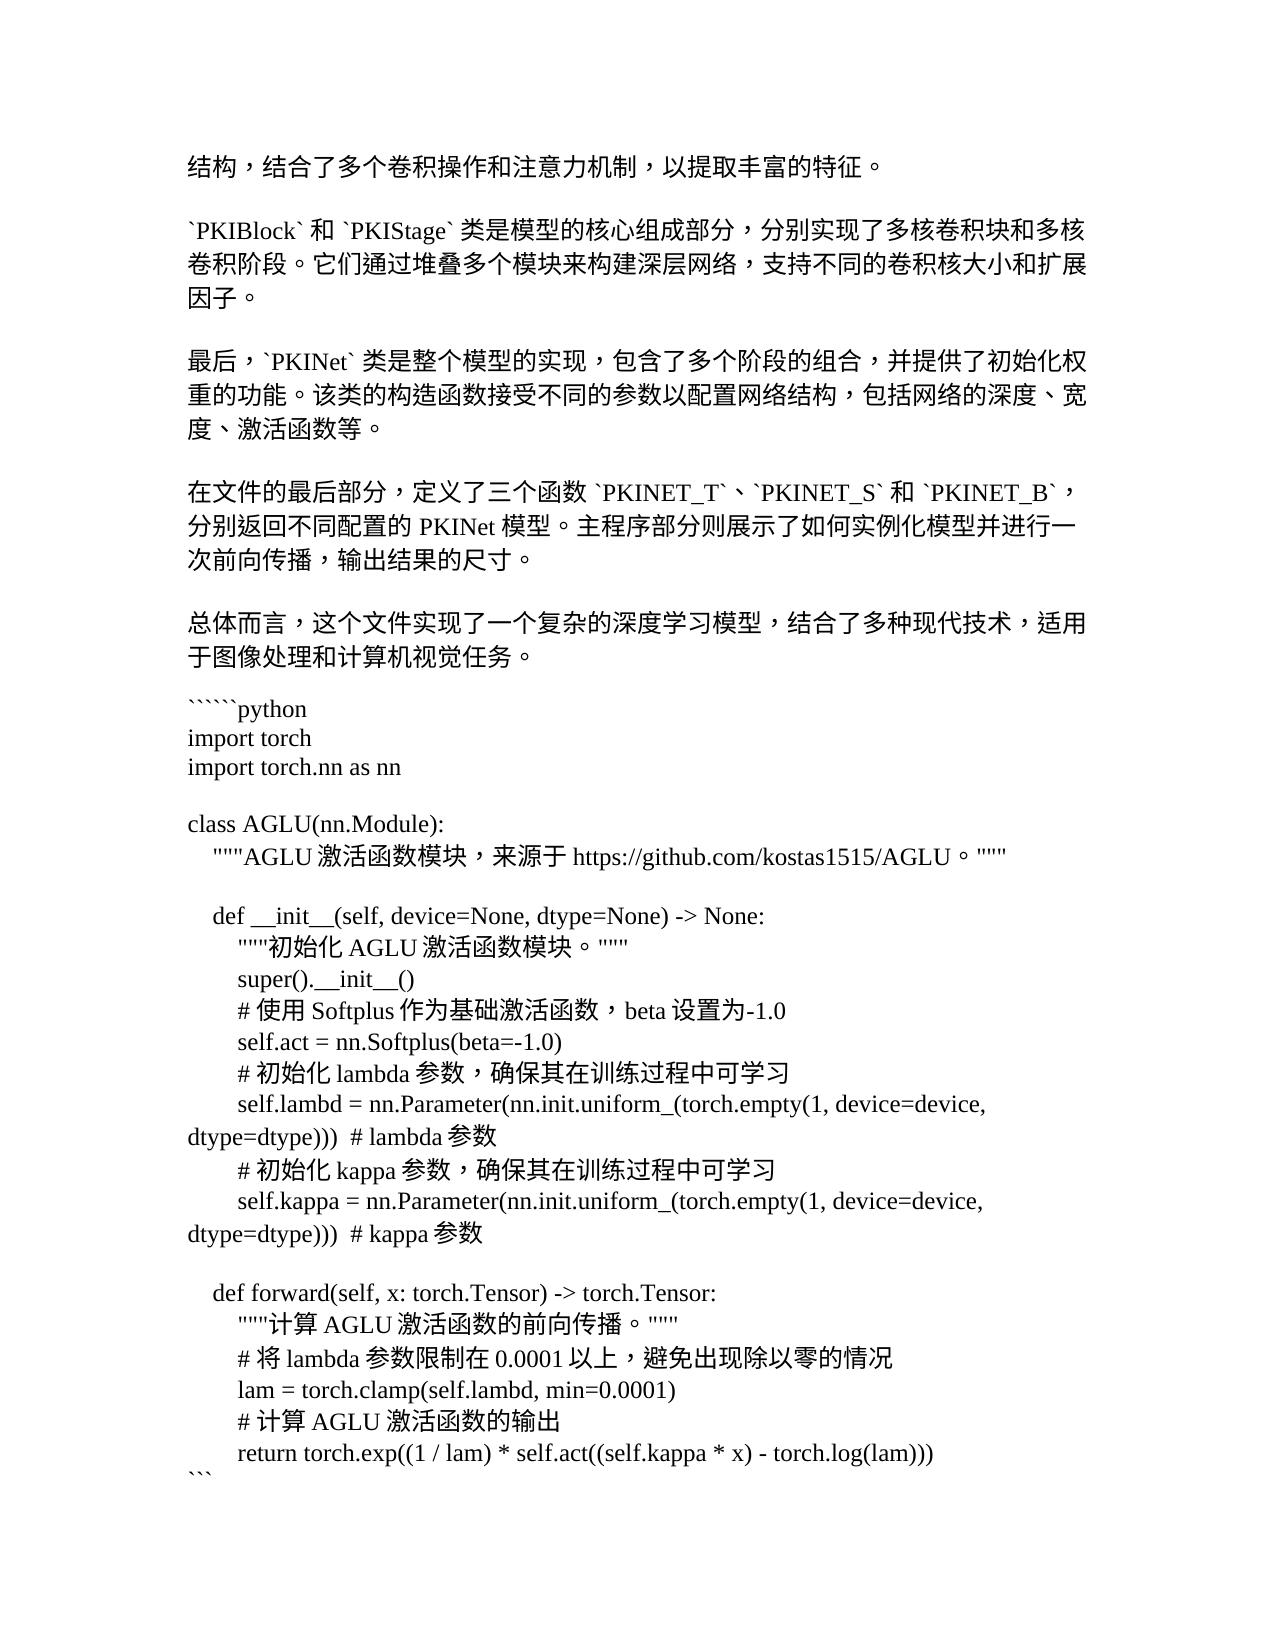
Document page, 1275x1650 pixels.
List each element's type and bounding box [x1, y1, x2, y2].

text [187, 150, 1087, 674]
text [187, 694, 1087, 1495]
